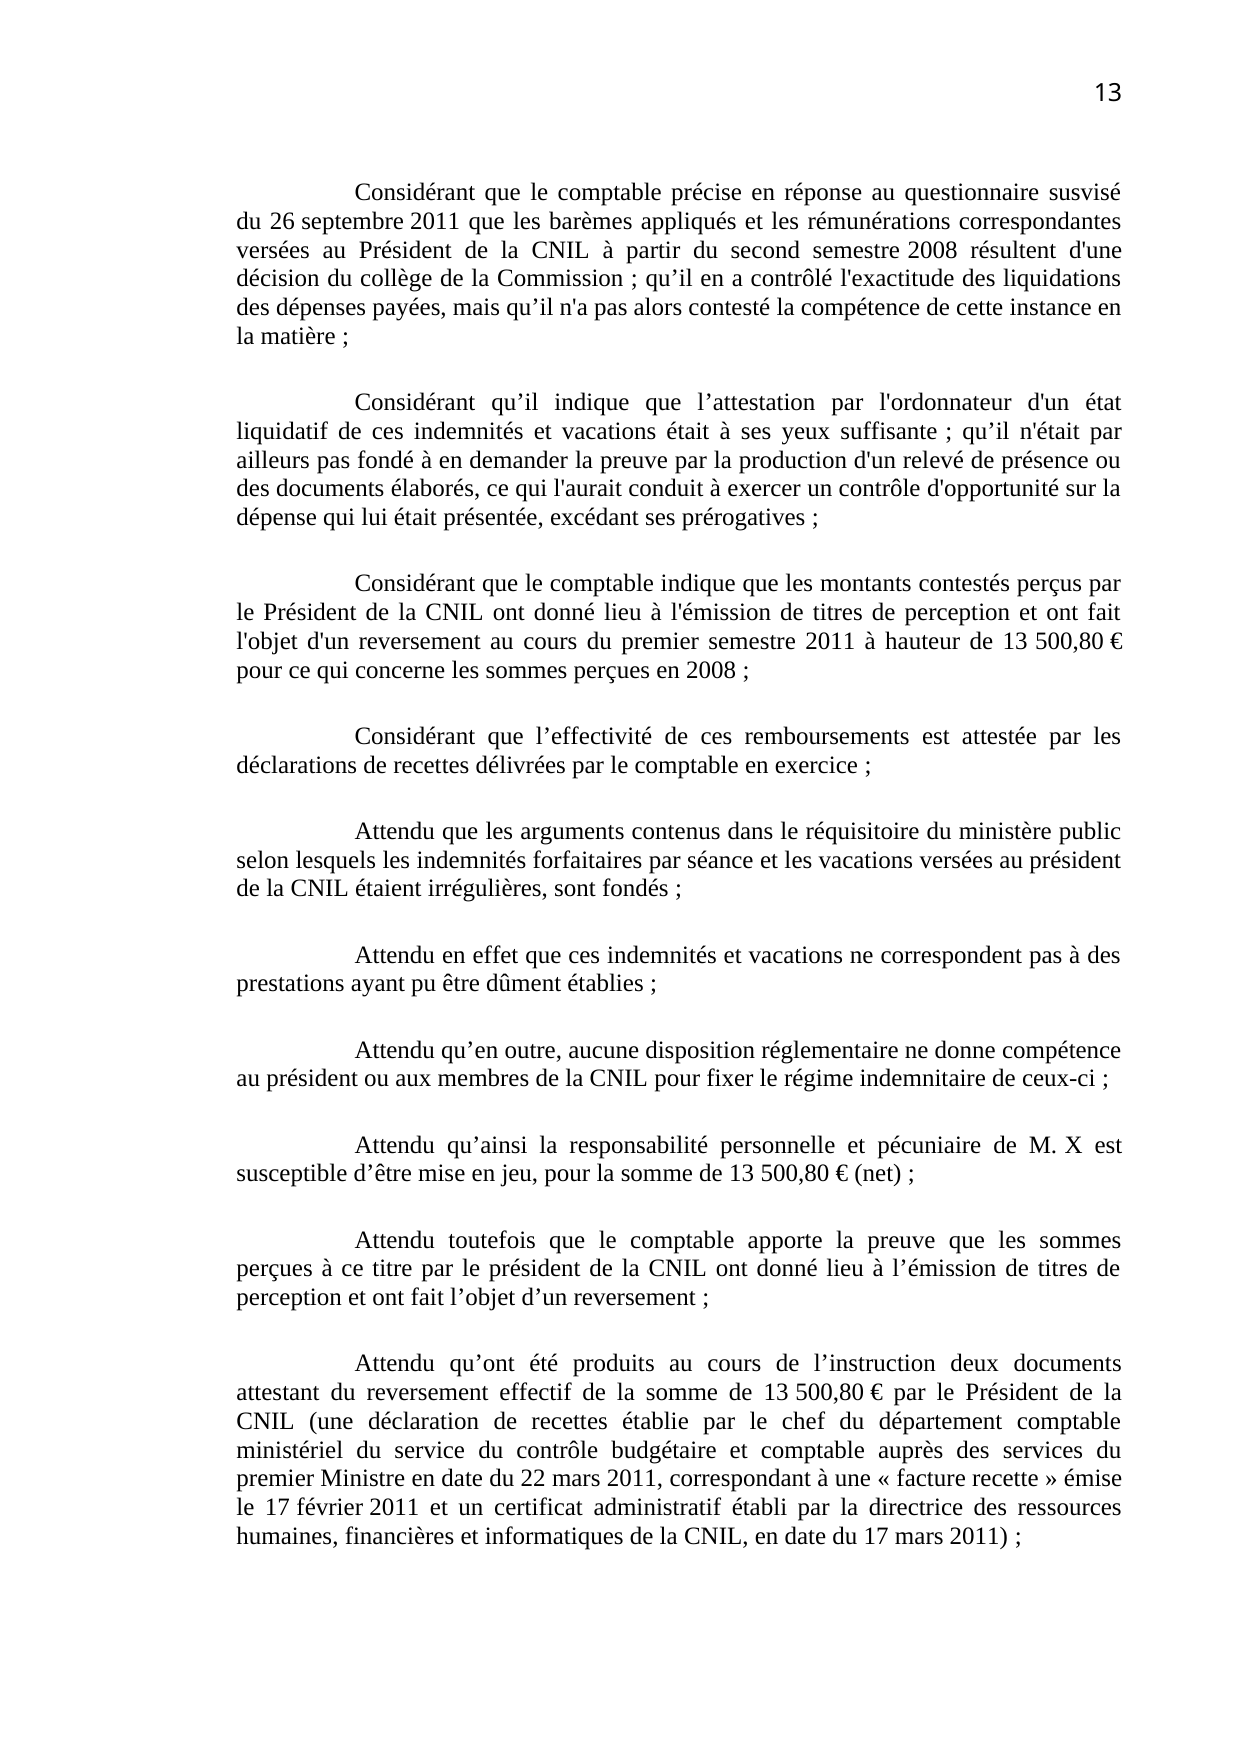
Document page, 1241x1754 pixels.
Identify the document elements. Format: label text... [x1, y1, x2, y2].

text Considérant que l’effectivité de ces remboursements est attestée par les déclarations de recettes délivrées par le comptable en exercice ; [236, 721, 1122, 778]
text Considérant que le comptable indique que les montants contestés perçus par le Président de la CNIL ont donné lieu à l'émission de titres de perception et ont fait l'objet d'un reversement au cours du premier semestre 2011 à hauteur de 13 500,80 € pour ce qui concerne les sommes perçues en 2008 ; [236, 568, 1122, 683]
text Attendu toutefois que le comptable apporte la preuve que les sommes perçues à ce titre par le président de la CNIL ont donné lieu à l’émission de titres de perception et ont fait l’objet d’un reversement ; [236, 1225, 1122, 1311]
text Attendu que les arguments contenus dans le réquisitoire du ministère public selon lesquels les indemnités forfaitaires par séance et les vacations versées au président de la CNIL étaient irrégulières, sont fondés ; [236, 816, 1122, 902]
text Attendu qu’ont été produits au cours de l’instruction deux documents attestant du reversement effectif de la somme de 13 500,80 € par le Président de la CNIL (une déclaration de recettes établie par le chef du département comptable ministériel du service du contrôle budgétaire et comptable auprès des services du premier Ministre en date du 22 mars 2011, correspondant à une « facture recette » émise le 17 février 2011 et un certificat administratif établi par la directrice des ressources humaines, financières et informatiques de la CNIL, en date du 17 mars 2011) ; [236, 1348, 1122, 1550]
text Considérant qu’il indique que l’attestation par l'ordonnateur d'un état liquidatif de ces indemnités et vacations était à ses yeux suffisante ; qu’il n'était par ailleurs pas fondé à en demander la preuve par la production d'un relevé de présence ou des documents élaborés, ce qui l'aurait conduit à exercer un contrôle d'opportunité sur la dépense qui lui était présentée, excédant ses prérogatives ; [236, 387, 1122, 531]
text Attendu en effet que ces indemnités et vacations ne correspondent pas à des prestations ayant pu être dûment établies ; [236, 940, 1122, 997]
text Considérant que le comptable précise en réponse au questionnaire susvisé du 26 septembre 2011 que les barèmes appliqués et les rémunérations correspondantes versées au Président de la CNIL à partir du second semestre 2008 résultent d'une décision du collège de la Commission ; qu’il en a contrôlé l'exactitude des liquidations des dépenses payées, mais qu’il n'a pas alors contesté la compétence de cette instance en la matière ; [236, 177, 1122, 350]
text Attendu qu’en outre, aucune disposition réglementaire ne donne compétence au président ou aux membres de la CNIL pour fixer le régime indemnitaire de ceux-ci ; [236, 1035, 1122, 1092]
text Attendu qu’ainsi la responsabilité personnelle et pécuniaire de M. X est susceptible d’être mise en jeu, pour la somme de 13 500,80 € (net) ; [236, 1130, 1122, 1187]
